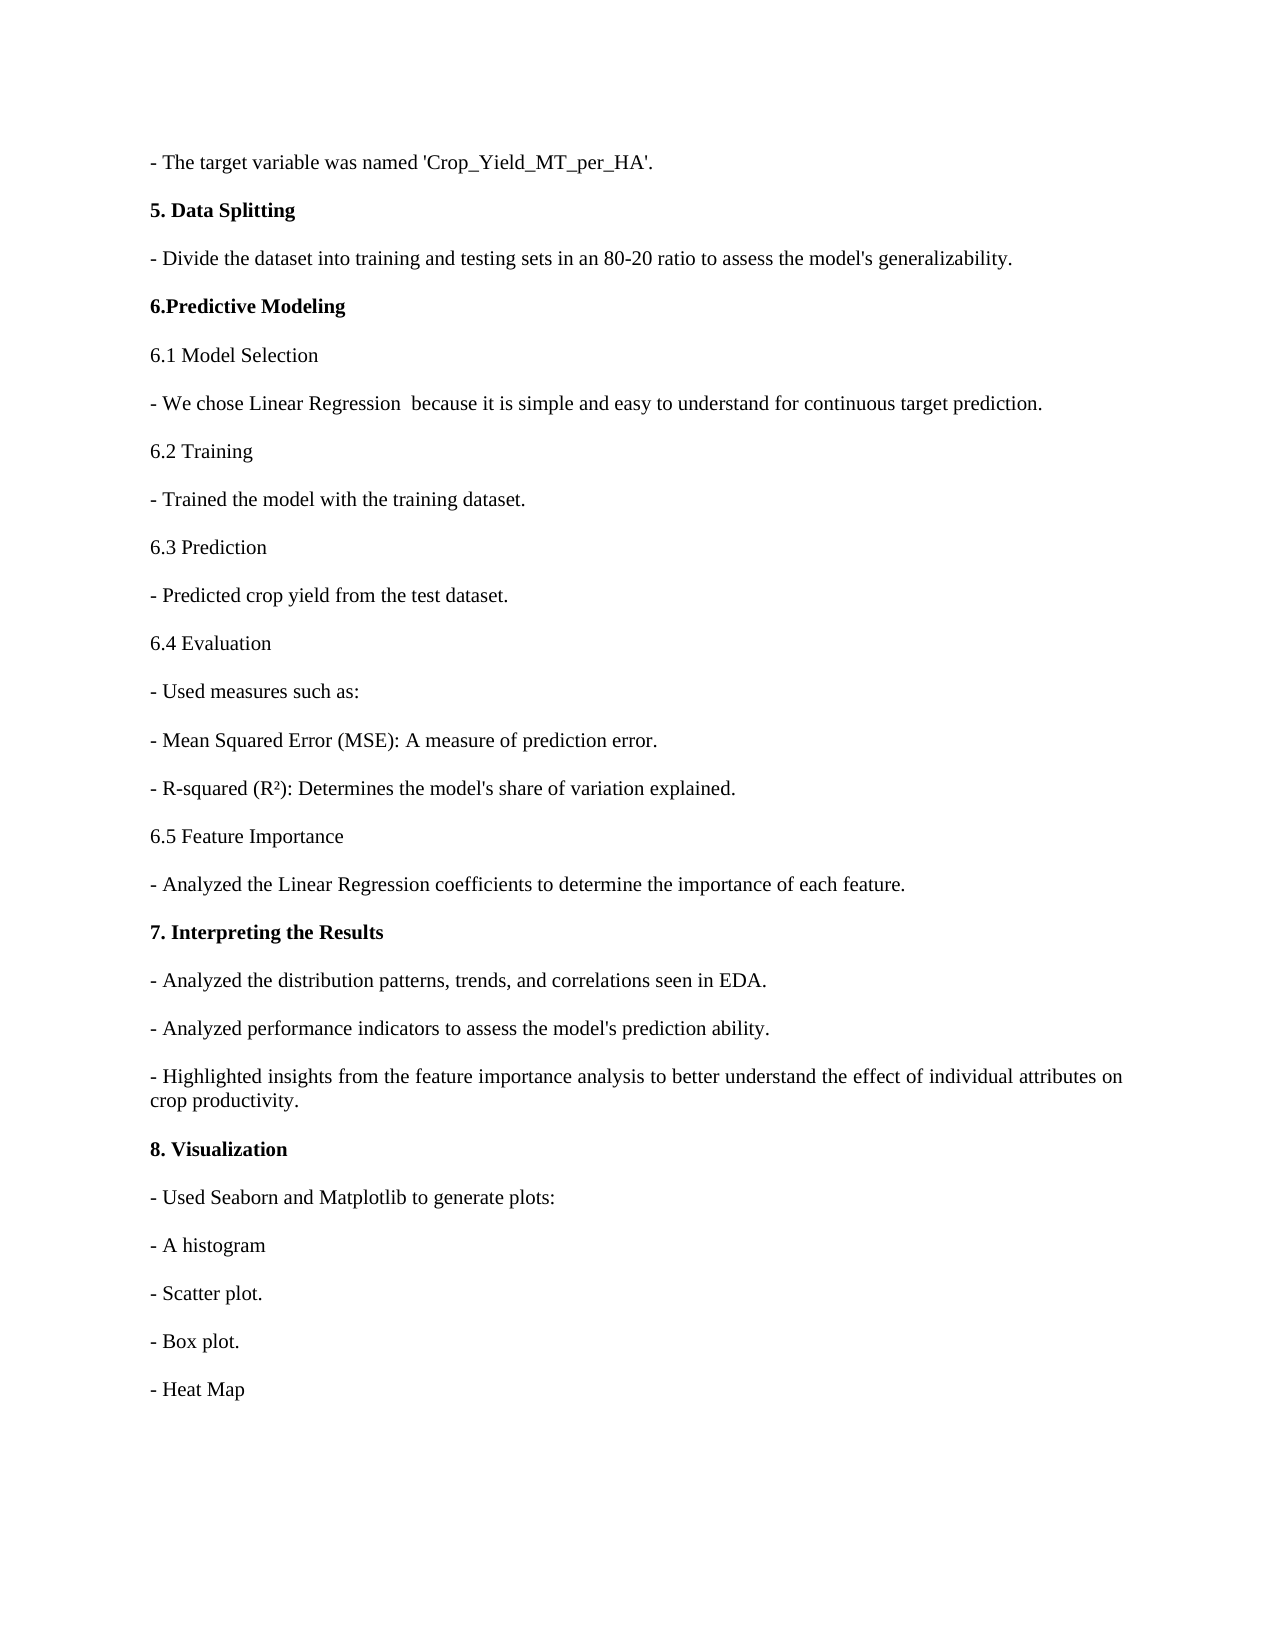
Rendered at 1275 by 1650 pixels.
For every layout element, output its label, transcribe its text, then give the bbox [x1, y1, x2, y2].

text - Heat Map [150, 1377, 1125, 1401]
text - Divide the dataset into training and testing sets in an 80-20 ratio to assess the model's generalizability. [150, 246, 1125, 270]
text - Highlighted insights from the feature importance analysis to better understand the effect of individual attributes on crop productivity. [150, 1064, 1125, 1112]
text 6.5 Feature Importance [150, 824, 1125, 848]
text - Mean Squared Error (MSE): A measure of prediction error. [150, 727, 1125, 752]
text - R-squared (R²): Determines the model's share of variation explained. [150, 776, 1125, 800]
text - Predicted crop yield from the test dataset. [150, 583, 1125, 607]
text - Scatter plot. [150, 1281, 1125, 1305]
text 8. Visualization [150, 1137, 1125, 1161]
text - Analyzed performance indicators to assess the model's prediction ability. [150, 1016, 1125, 1040]
text - A histogram [150, 1233, 1125, 1257]
text 6.4 Evaluation [150, 631, 1125, 655]
text - Analyzed the distribution patterns, trends, and correlations seen in EDA. [150, 968, 1125, 992]
text 6.3 Prediction [150, 535, 1125, 559]
text - Analyzed the Linear Regression coefficients to determine the importance of each feature. [150, 872, 1125, 896]
text - Used measures such as: [150, 679, 1125, 703]
text - We chose Linear Regression because it is simple and easy to understand for continuous target prediction. [150, 391, 1125, 415]
text 6.Predictive Modeling [150, 294, 1125, 318]
text - Box plot. [150, 1329, 1125, 1353]
text 6.2 Training [150, 439, 1125, 463]
text 6.1 Model Selection [150, 342, 1125, 367]
text - The target variable was named 'Crop_Yield_MT_per_HA'. [150, 150, 1125, 174]
text 5. Data Splitting [150, 198, 1125, 222]
text 7. Interpreting the Results [150, 920, 1125, 944]
text - Trained the model with the training dataset. [150, 487, 1125, 511]
text - Used Seaborn and Matplotlib to generate plots: [150, 1185, 1125, 1209]
